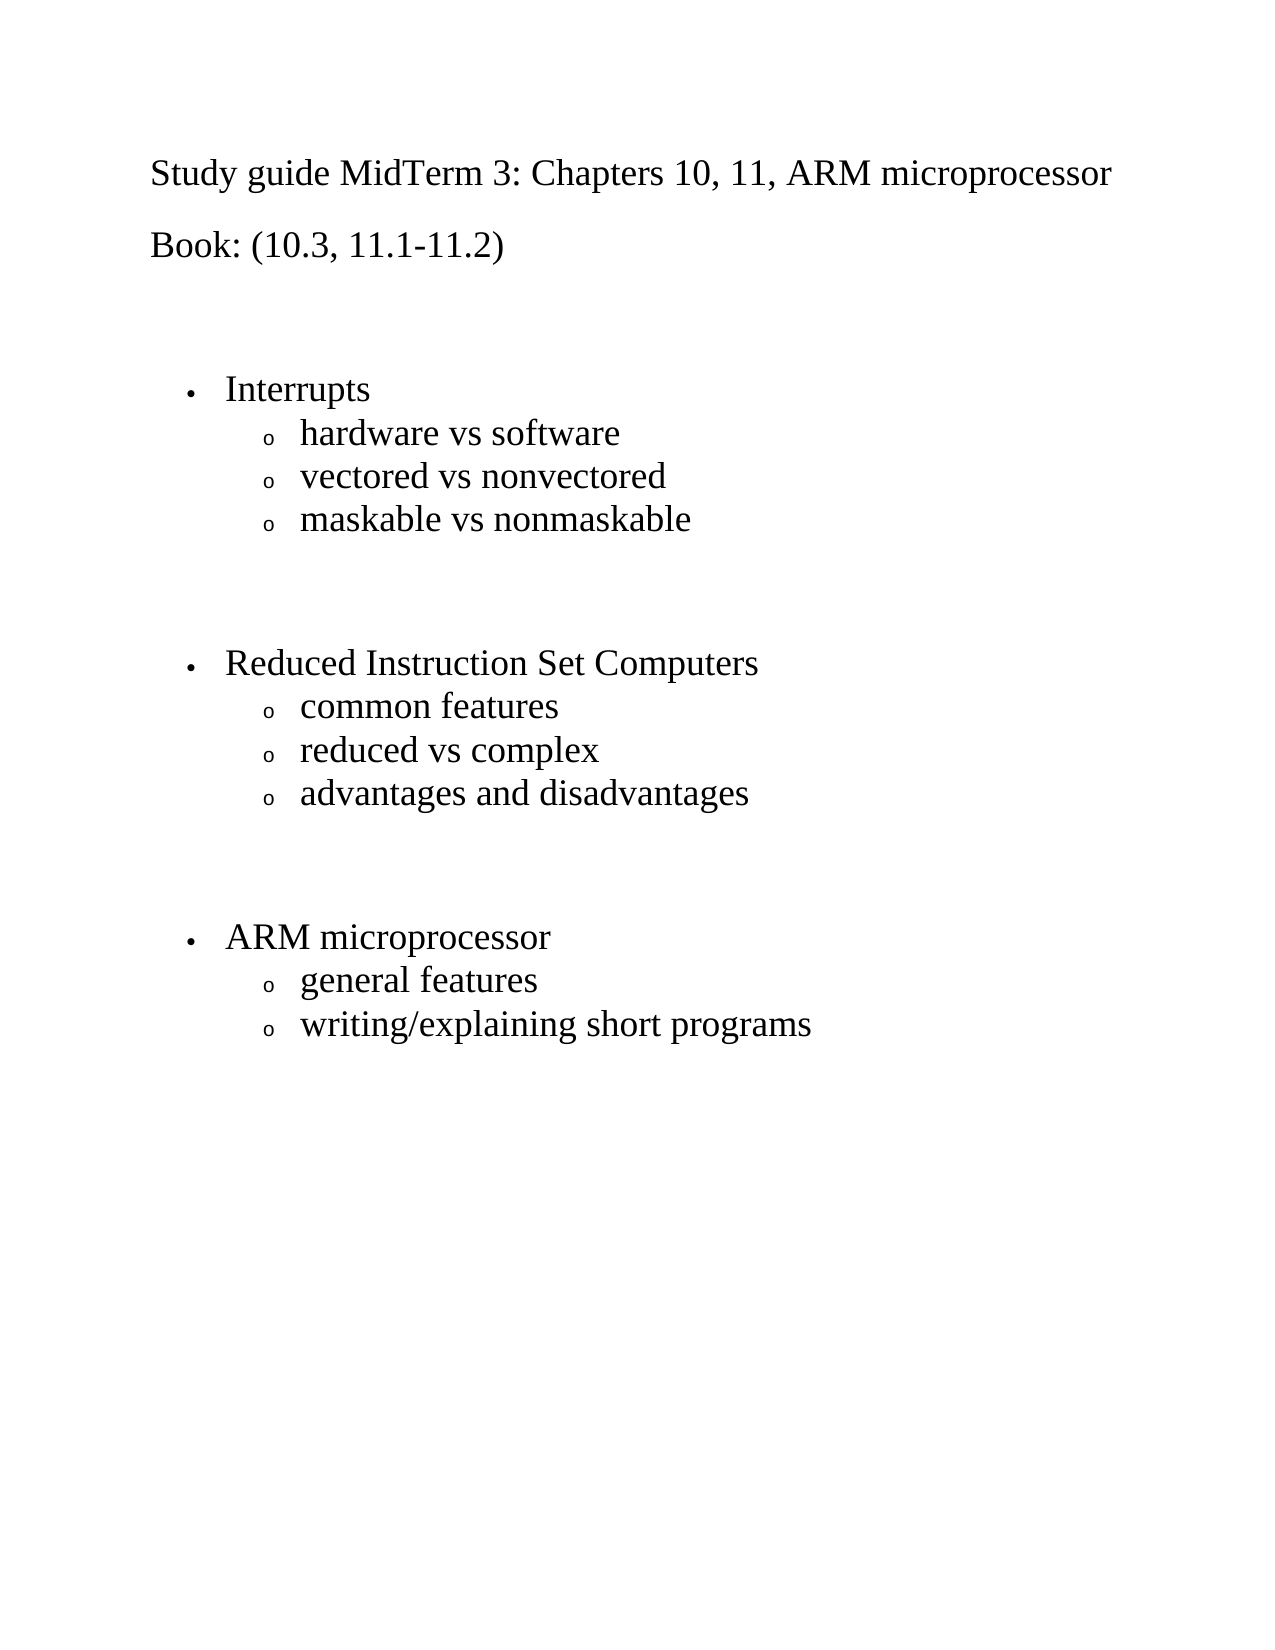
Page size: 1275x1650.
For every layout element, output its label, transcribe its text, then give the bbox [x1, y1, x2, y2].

list reduced vs complex [262, 727, 1125, 770]
list hardware vs software [262, 410, 1125, 453]
list writing/explaining short programs [262, 1001, 1125, 1044]
list maskable vs nonmaskable [262, 496, 1125, 539]
list Interrupts [187, 367, 1125, 410]
list general features [262, 958, 1125, 1001]
list common features [262, 684, 1125, 727]
text Book: (10.3, 11.1-11.2) [150, 222, 1125, 265]
list ARM microprocessor [187, 915, 1125, 958]
list vectored vs nonvectored [262, 453, 1125, 496]
list Reduced Instruction Set Computers [187, 641, 1125, 684]
list advantages and disadvantages [262, 770, 1125, 813]
text Study guide MidTerm 3: Chapters 10, 11, ARM microprocessor [150, 150, 1125, 193]
